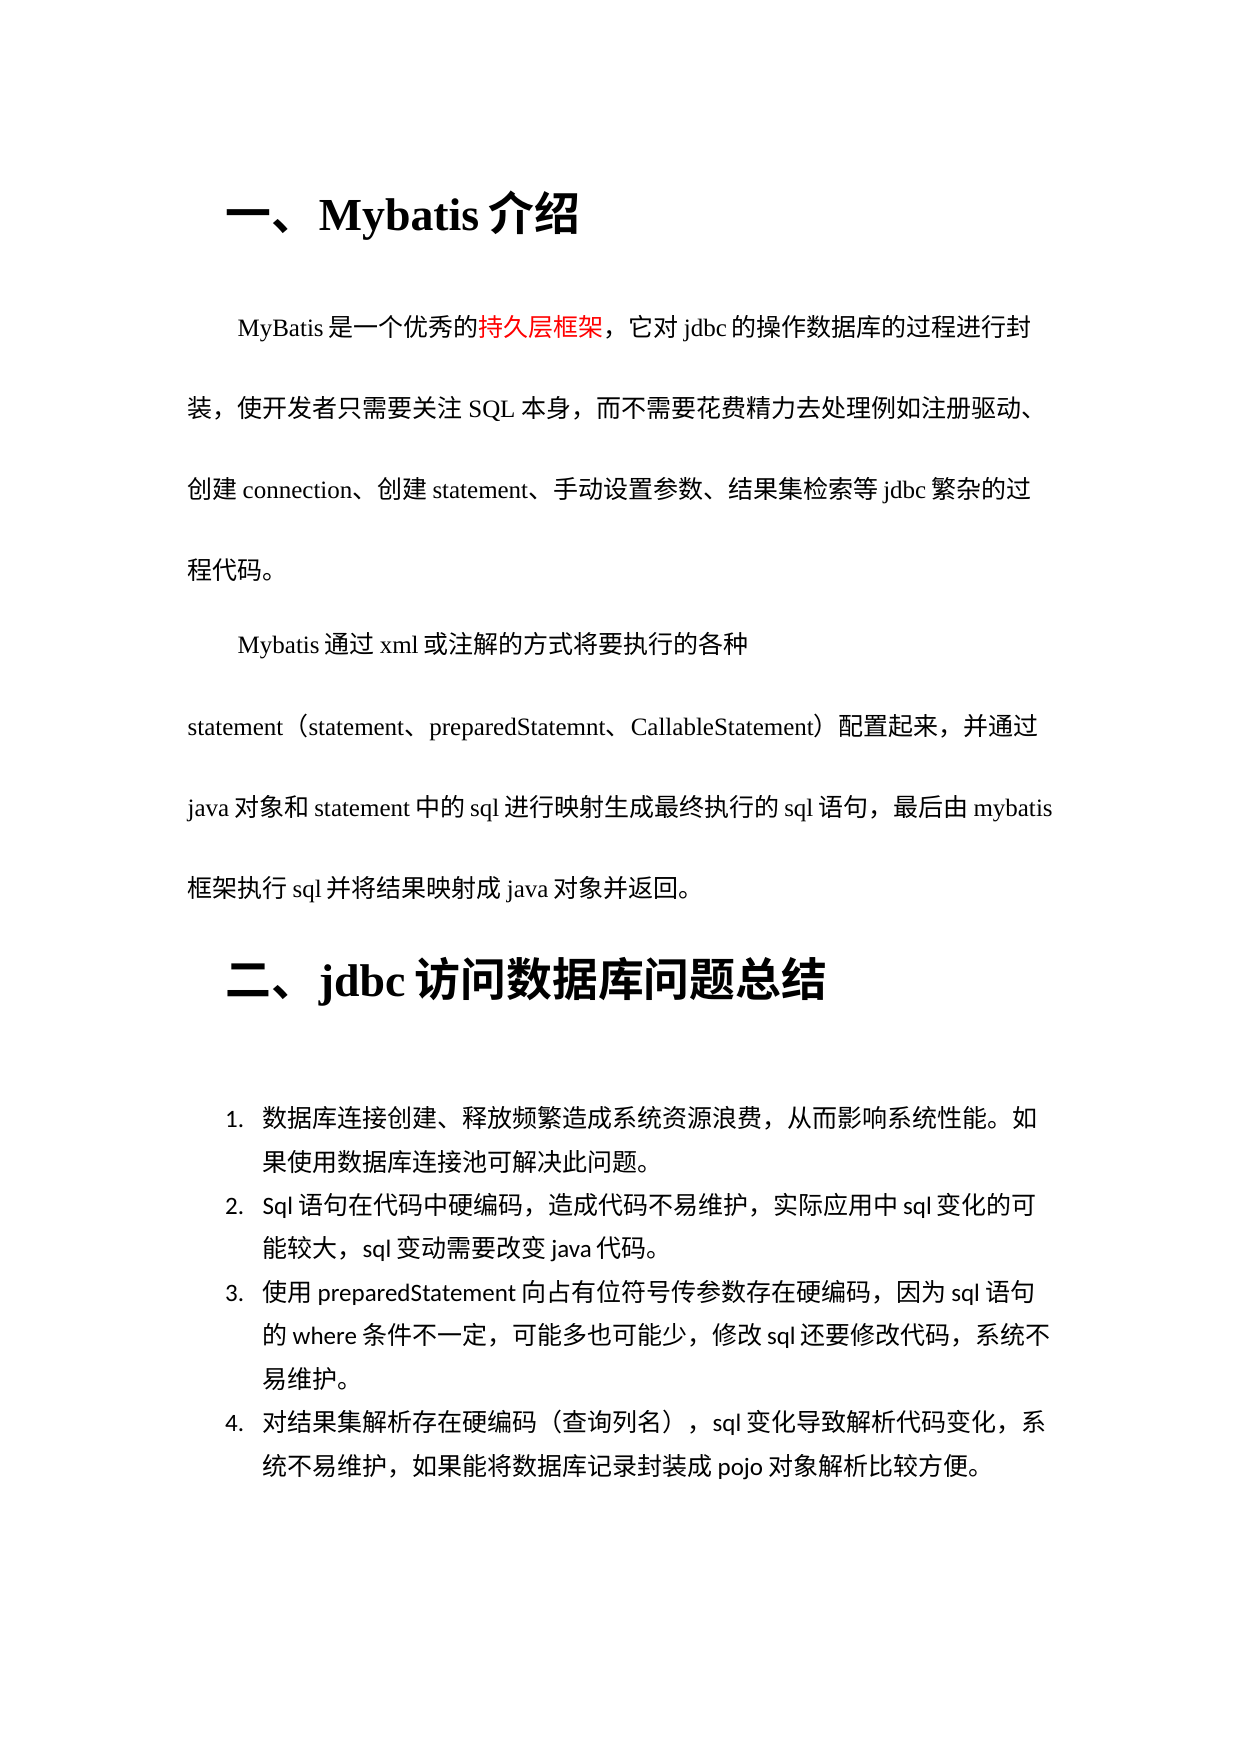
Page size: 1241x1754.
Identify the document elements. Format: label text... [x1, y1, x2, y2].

text Mybatis通过xml或注解的方式将要执行的各种statement（statement、preparedStatemnt、CallableStatement）配置起来，并通过java对象和statement中的sql进行映射生成最终执行的sql语句，最后由mybatis框架执行sql并将结果映射成java对象并返回。 [187, 610, 1053, 919]
text MyBatis是一个优秀的持久层框架，它对jdbc的操作数据库的过程进行封装，使开发者只需要关注 SQL 本身，而不需要花费精力去处理例如注册驱动、创建connection、创建statement、手动设置参数、结果集检索等jdbc繁杂的过程代码。 [187, 293, 1053, 601]
list 使用preparedStatement向占有位符号传参数存在硬编码，因为sql语句的where条件不一定，可能多也可能少，修改sql还要修改代码，系统不易维护。 [225, 1272, 1053, 1395]
list 对结果集解析存在硬编码（查询列名），sql变化导致解析代码变化，系统不易维护，如果能将数据库记录封装成pojo对象解析比较方便。 [225, 1403, 1053, 1482]
list Sql语句在代码中硬编码，造成代码不易维护，实际应用中sql变化的可能较大，sql变动需要改变java代码。 [225, 1185, 1053, 1265]
list 数据库连接创建、释放频繁造成系统资源浪费，从而影响系统性能。如果使用数据库连接池可解决此问题。 [225, 1098, 1053, 1178]
subtitle Mybatis介绍 [225, 162, 1053, 259]
subtitle jdbc访问数据库问题总结 [225, 928, 1053, 1026]
